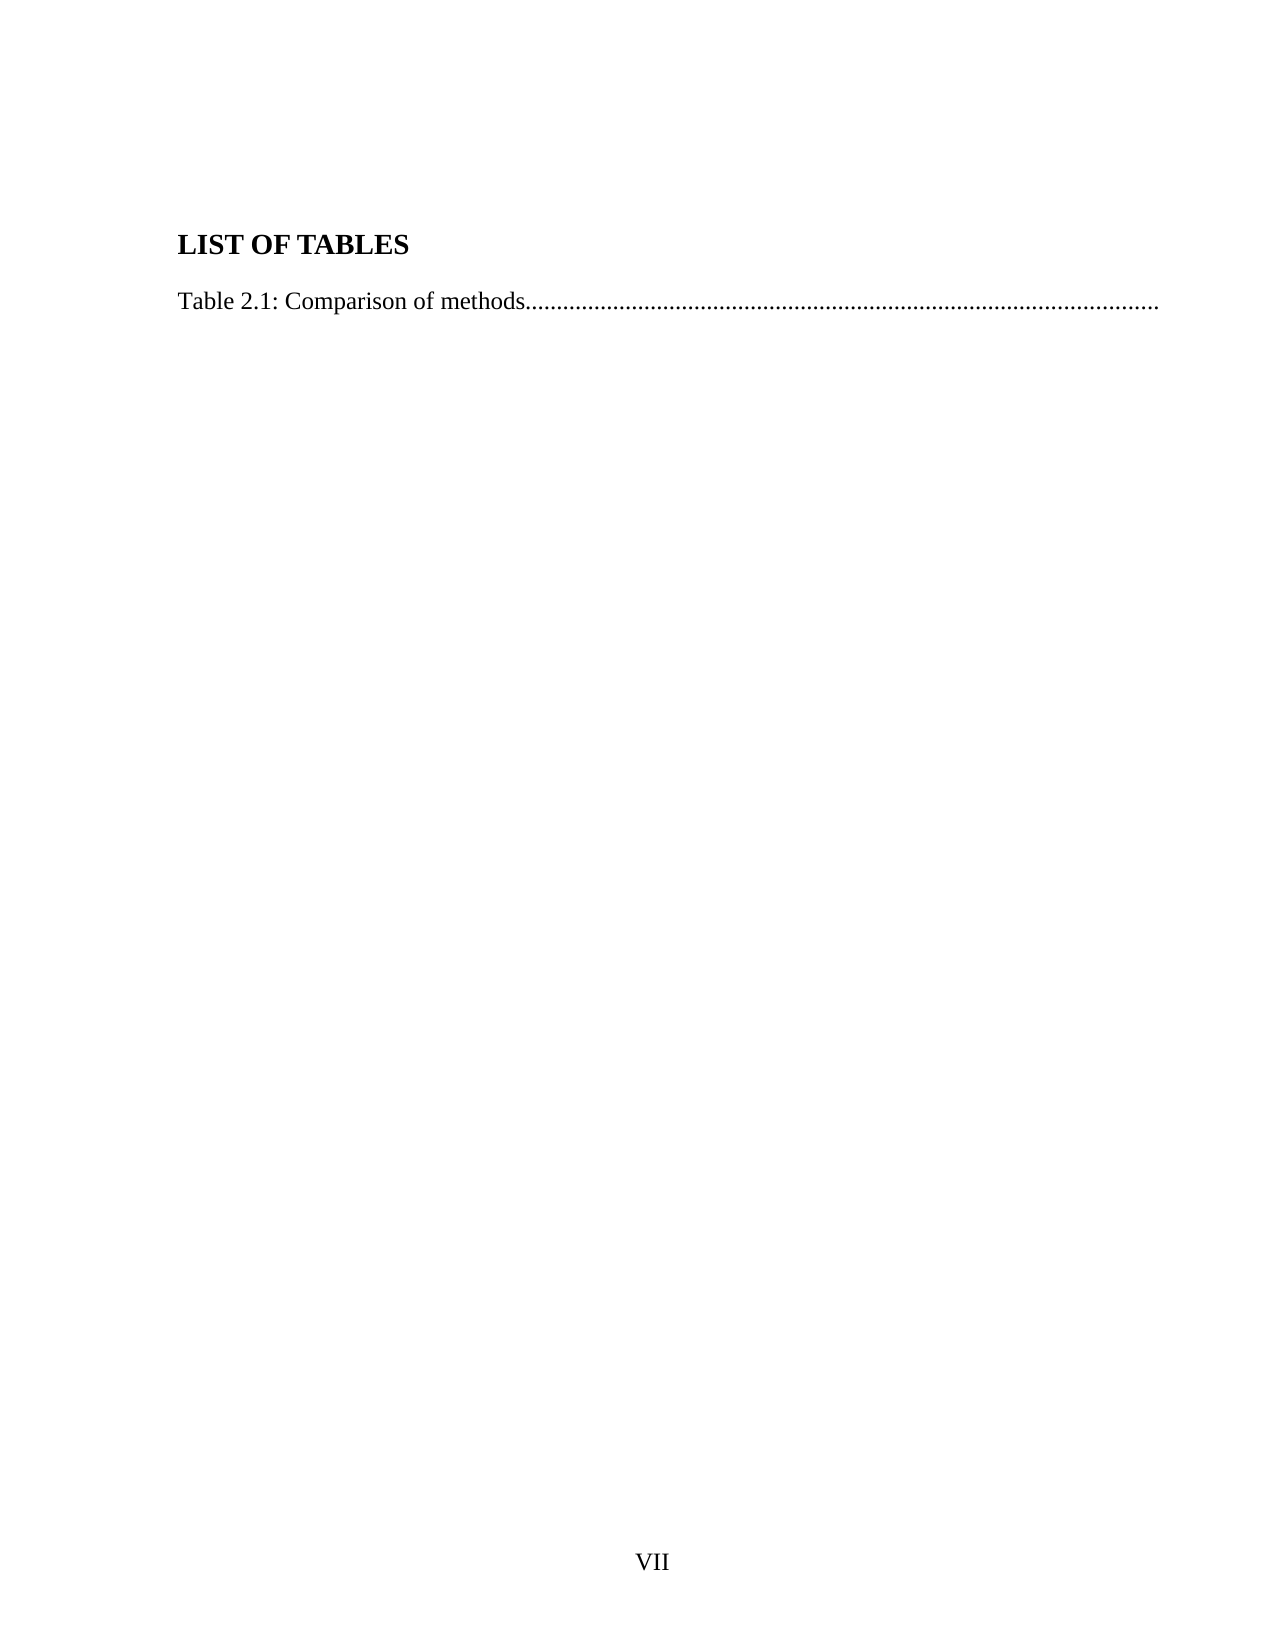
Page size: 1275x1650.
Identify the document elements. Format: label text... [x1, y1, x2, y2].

text Table 2.1: Comparison of methods 16 [177, 286, 1127, 314]
subtitle LIST OF TABLES [177, 227, 1127, 261]
